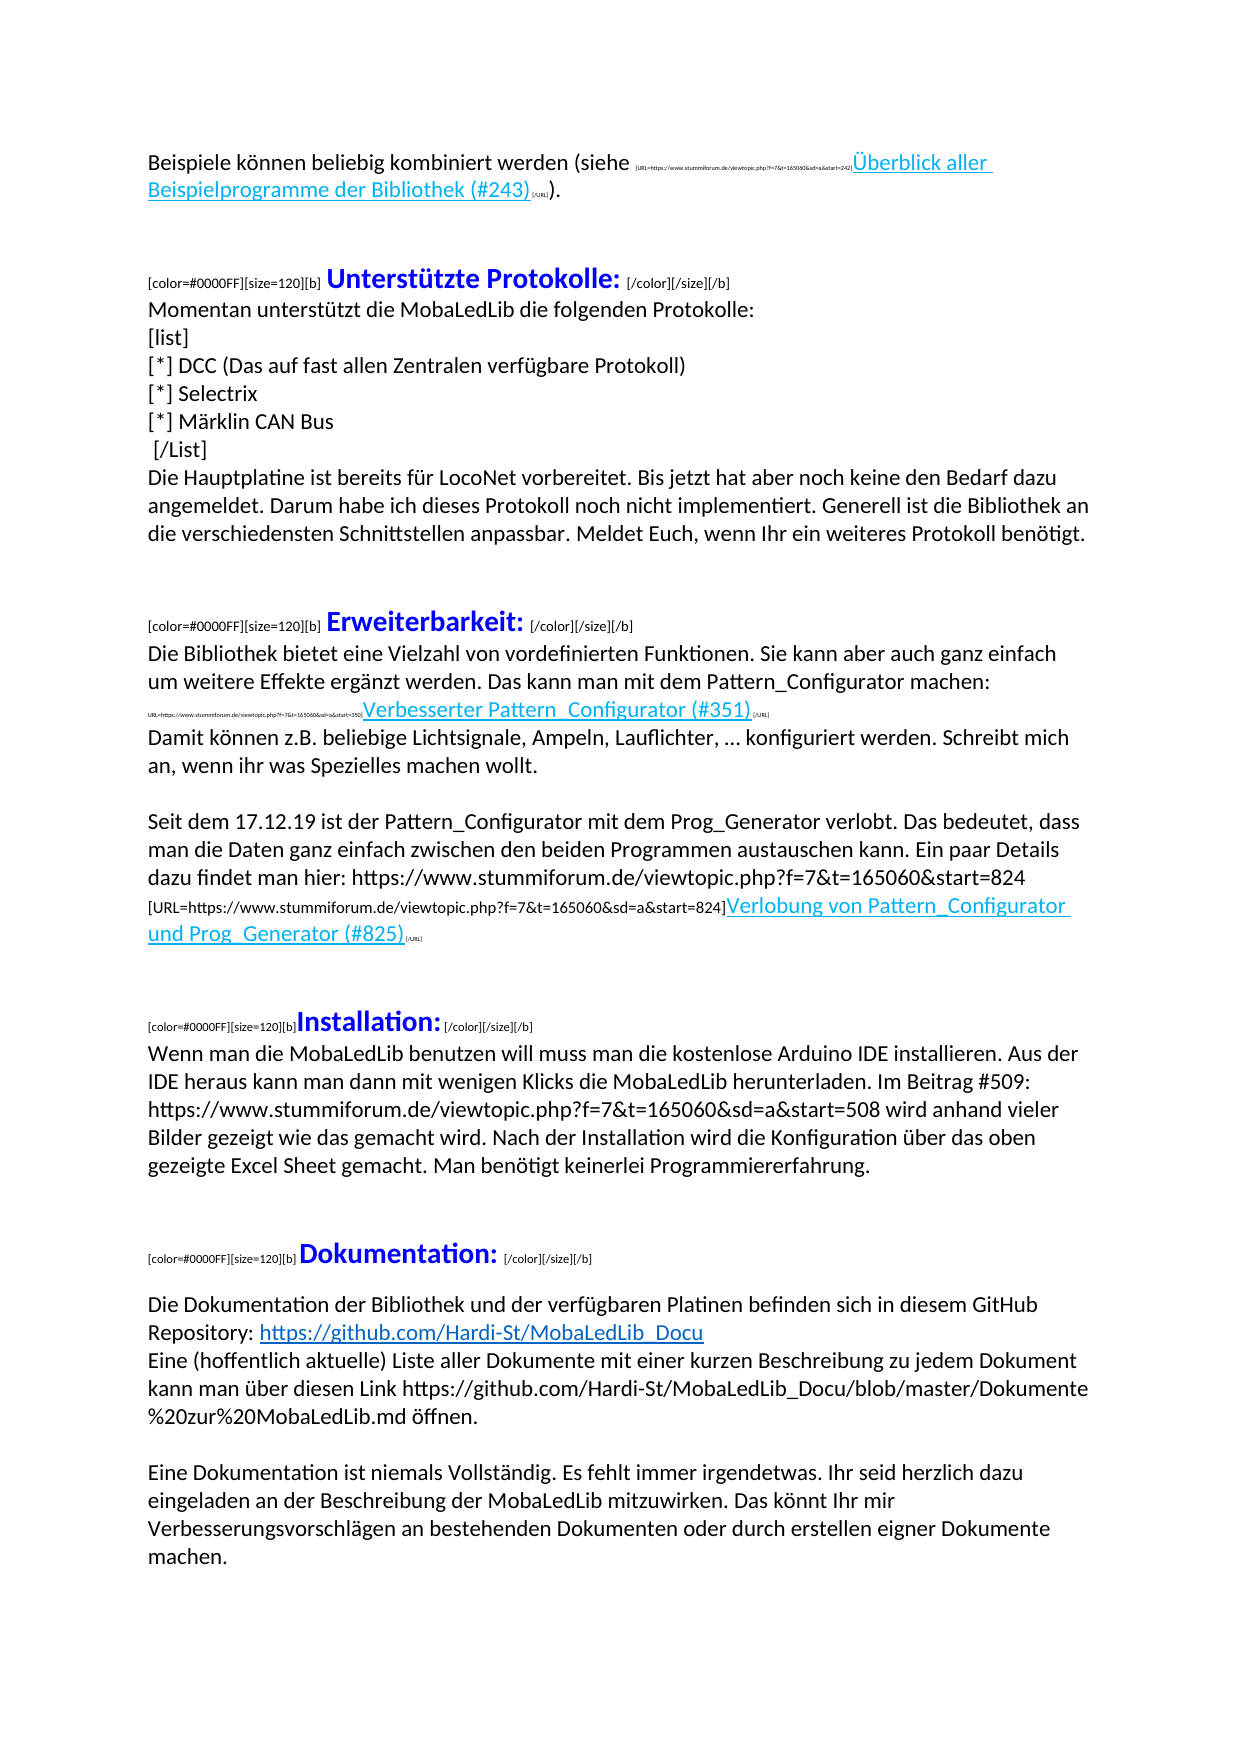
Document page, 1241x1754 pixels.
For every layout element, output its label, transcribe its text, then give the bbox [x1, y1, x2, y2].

text Damit können z.B. beliebige Lichtsignale, Ampeln, Lauflichter, … konfiguriert werden. Schreibt mich an, wenn ihr was Spezielles machen wollt. [148, 723, 1093, 779]
text [URL=https://www.stummiforum.de/viewtopic.php?f=7&t=165060&sd=a&start=824]Verlobung von Pattern_Configurator und Prog_Generator (#825) [/URL] [148, 891, 1093, 947]
text [color=#0000FF][size=120][b]Installation: [/color][/size][/b] [148, 1003, 1093, 1039]
text [list] [148, 323, 1093, 351]
text URL=https://www.stummiforum.de/viewtopic.php?f=7&t=165060&sd=a&start=350]Verbesserter Pattern_Configurator (#351) [/URL] [148, 695, 1093, 723]
text Die Bibliothek bietet eine Vielzahl von vordefinierten Funktionen. Sie kann aber auch ganz einfach um weitere Effekte ergänzt werden. Das kann man mit dem Pattern_Configurator machen: [148, 639, 1093, 695]
text [*] Selectrix [148, 379, 1093, 407]
text Die Dokumentation der Bibliothek und der verfügbaren Platinen befinden sich in diesem GitHub Repository: https://github.com/Hardi-St/MobaLedLib_Docu [148, 1290, 1093, 1346]
text [color=#0000FF][size=120][b] Erweiterbarkeit: [/color][/size][/b] [148, 603, 1093, 639]
text Seit dem 17.12.19 ist der Pattern_Configurator mit dem Prog_Generator verlobt. Das bedeutet, dass man die Daten ganz einfach zwischen den beiden Programmen austauschen kann. Ein paar Details dazu findet man hier: https://www.stummiforum.de/viewtopic.php?f=7&t=165060&start=824 [148, 807, 1093, 891]
text Die Hauptplatine ist bereits für LocoNet vorbereitet. Bis jetzt hat aber noch keine den Bedarf dazu angemeldet. Darum habe ich dieses Protokoll noch nicht implementiert. Generell ist die Bibliothek an die verschiedensten Schnittstellen anpassbar. Meldet Euch, wenn Ihr ein weiteres Protokoll benötigt. [148, 463, 1093, 547]
text [*] Märklin CAN Bus [148, 407, 1093, 435]
text [/List] [148, 435, 1093, 463]
text [color=#0000FF][size=120][b] Unterstützte Protokolle: [/color][/size][/b] [148, 260, 1093, 295]
text [*] DCC (Das auf fast allen Zentralen verfügbare Protokoll) [148, 351, 1093, 379]
text Wenn man die MobaLedLib benutzen will muss man die kostenlose Arduino IDE installieren. Aus der IDE heraus kann man dann mit wenigen Klicks die MobaLedLib herunterladen. Im Beitrag #509: https://www.stummiforum.de/viewtopic.php?f=7&t=165060&sd=a&start=508 wird anhand vieler Bilder gezeigt wie das gemacht wird. Nach der Installation wird die Konfiguration über das oben gezeigte Excel Sheet gemacht. Man benötigt keinerlei Programmiererfahrung. [148, 1039, 1093, 1179]
text Momentan unterstützt die MobaLedLib die folgenden Protokolle: [148, 295, 1093, 323]
text Eine (hoffentlich aktuelle) Liste aller Dokumente mit einer kurzen Beschreibung zu jedem Dokument kann man über diesen Link https://github.com/Hardi-St/MobaLedLib_Docu/blob/master/Dokumente%20zur%20MobaLedLib.md öffnen. [148, 1346, 1093, 1430]
text [color=#0000FF][size=120][b] Dokumentation: [/color][/size][/b] [148, 1235, 1093, 1271]
